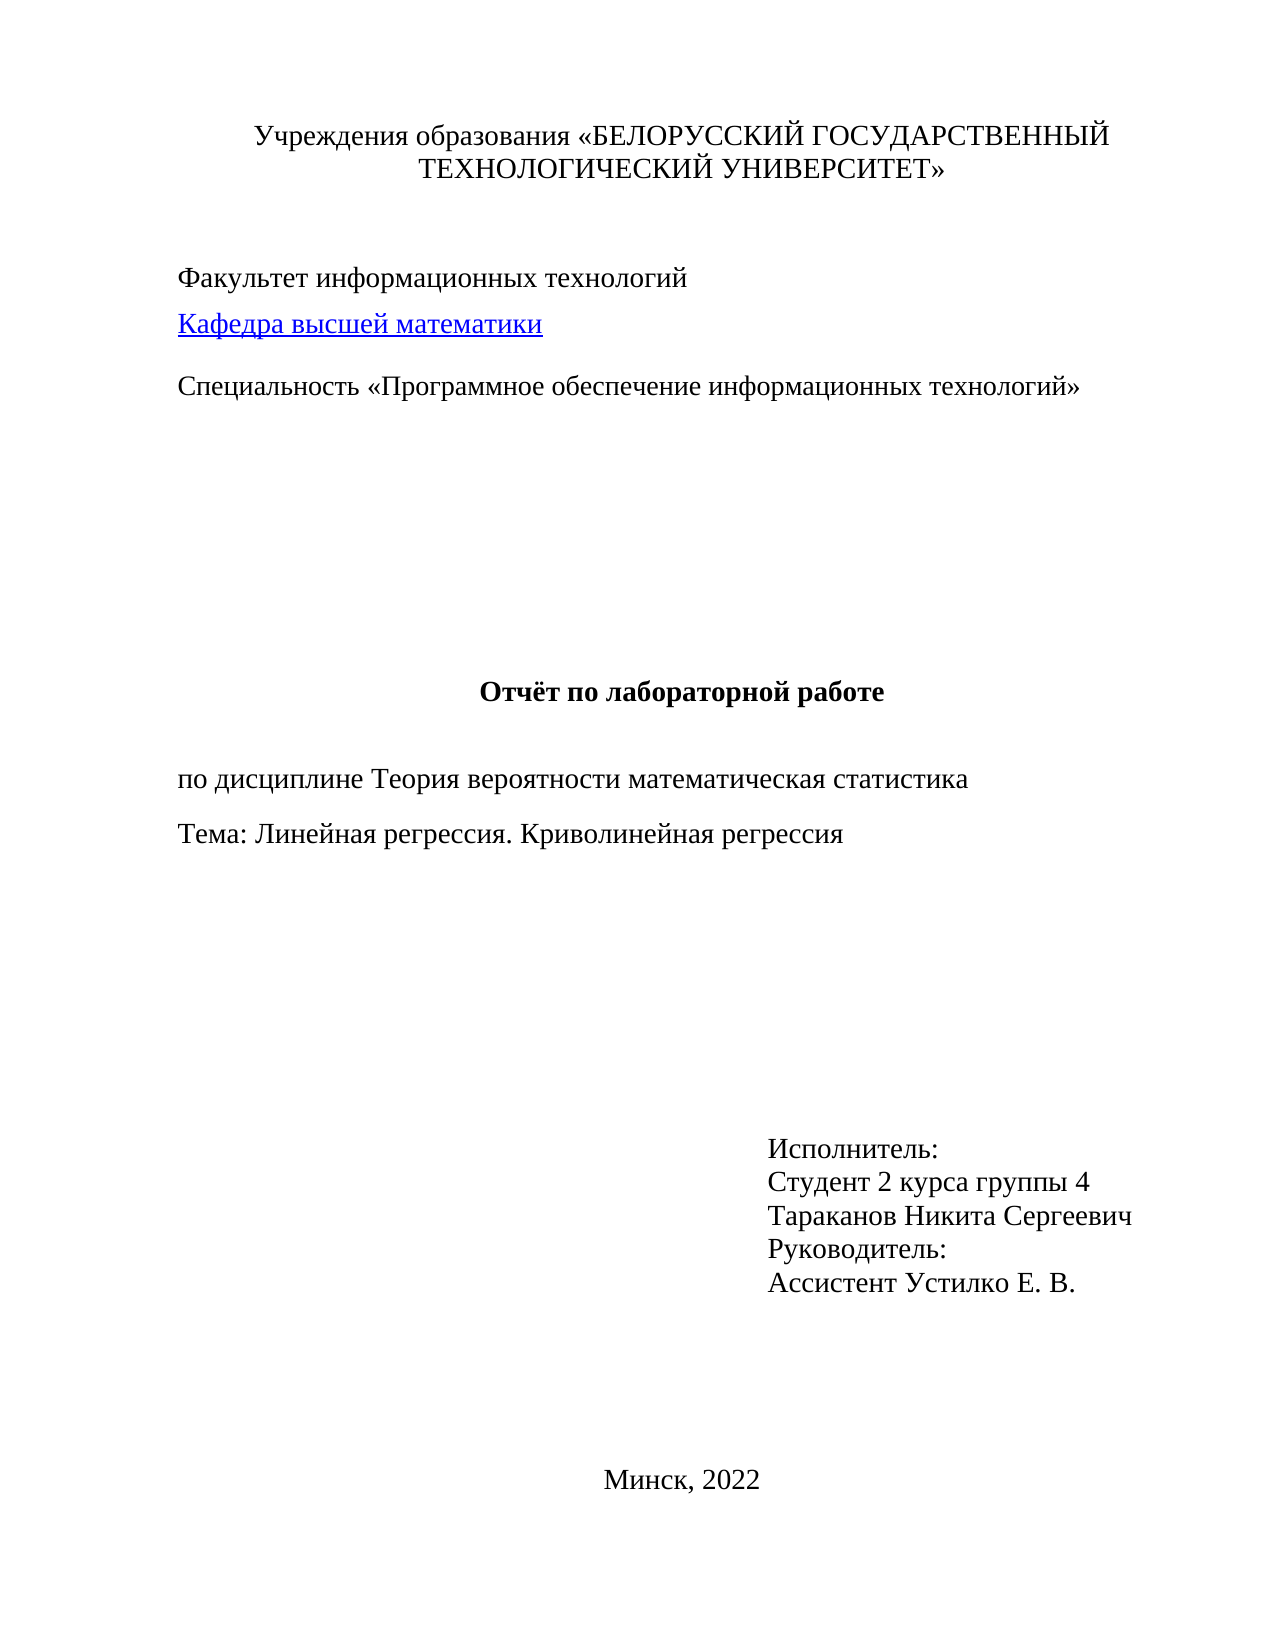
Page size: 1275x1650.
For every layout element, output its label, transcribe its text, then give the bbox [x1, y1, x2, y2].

text по дисциплине Теория вероятности математическая статистика [177, 762, 1186, 795]
text Специальность «Программное обеспечение информационных технологий» [177, 369, 1186, 402]
text Исполнитель: [177, 1131, 1186, 1164]
text Отчёт по лабораторной работе [177, 674, 1186, 707]
text Тема: Линейная регрессия. Криволинейная регрессия [255, 816, 1186, 849]
text Тараканов Никита Сергеевич [693, 1198, 1186, 1232]
text Студент 2 курса группы 4 [693, 1164, 1186, 1198]
text Кафедра высшей математики [177, 306, 1186, 340]
text Факультет информационных технологий [177, 260, 1186, 294]
text Учреждения образования «БЕЛОРУССКИЙ ГОСУДАРСТВЕННЫЙ ТЕХНОЛОГИЧЕСКИЙ УНИВЕРСИТЕТ» [177, 118, 1186, 185]
text Ассистент Устилко Е. В. [693, 1265, 1186, 1299]
text Минск, 2022 [177, 1462, 1186, 1495]
text Руководитель: [693, 1232, 1186, 1265]
